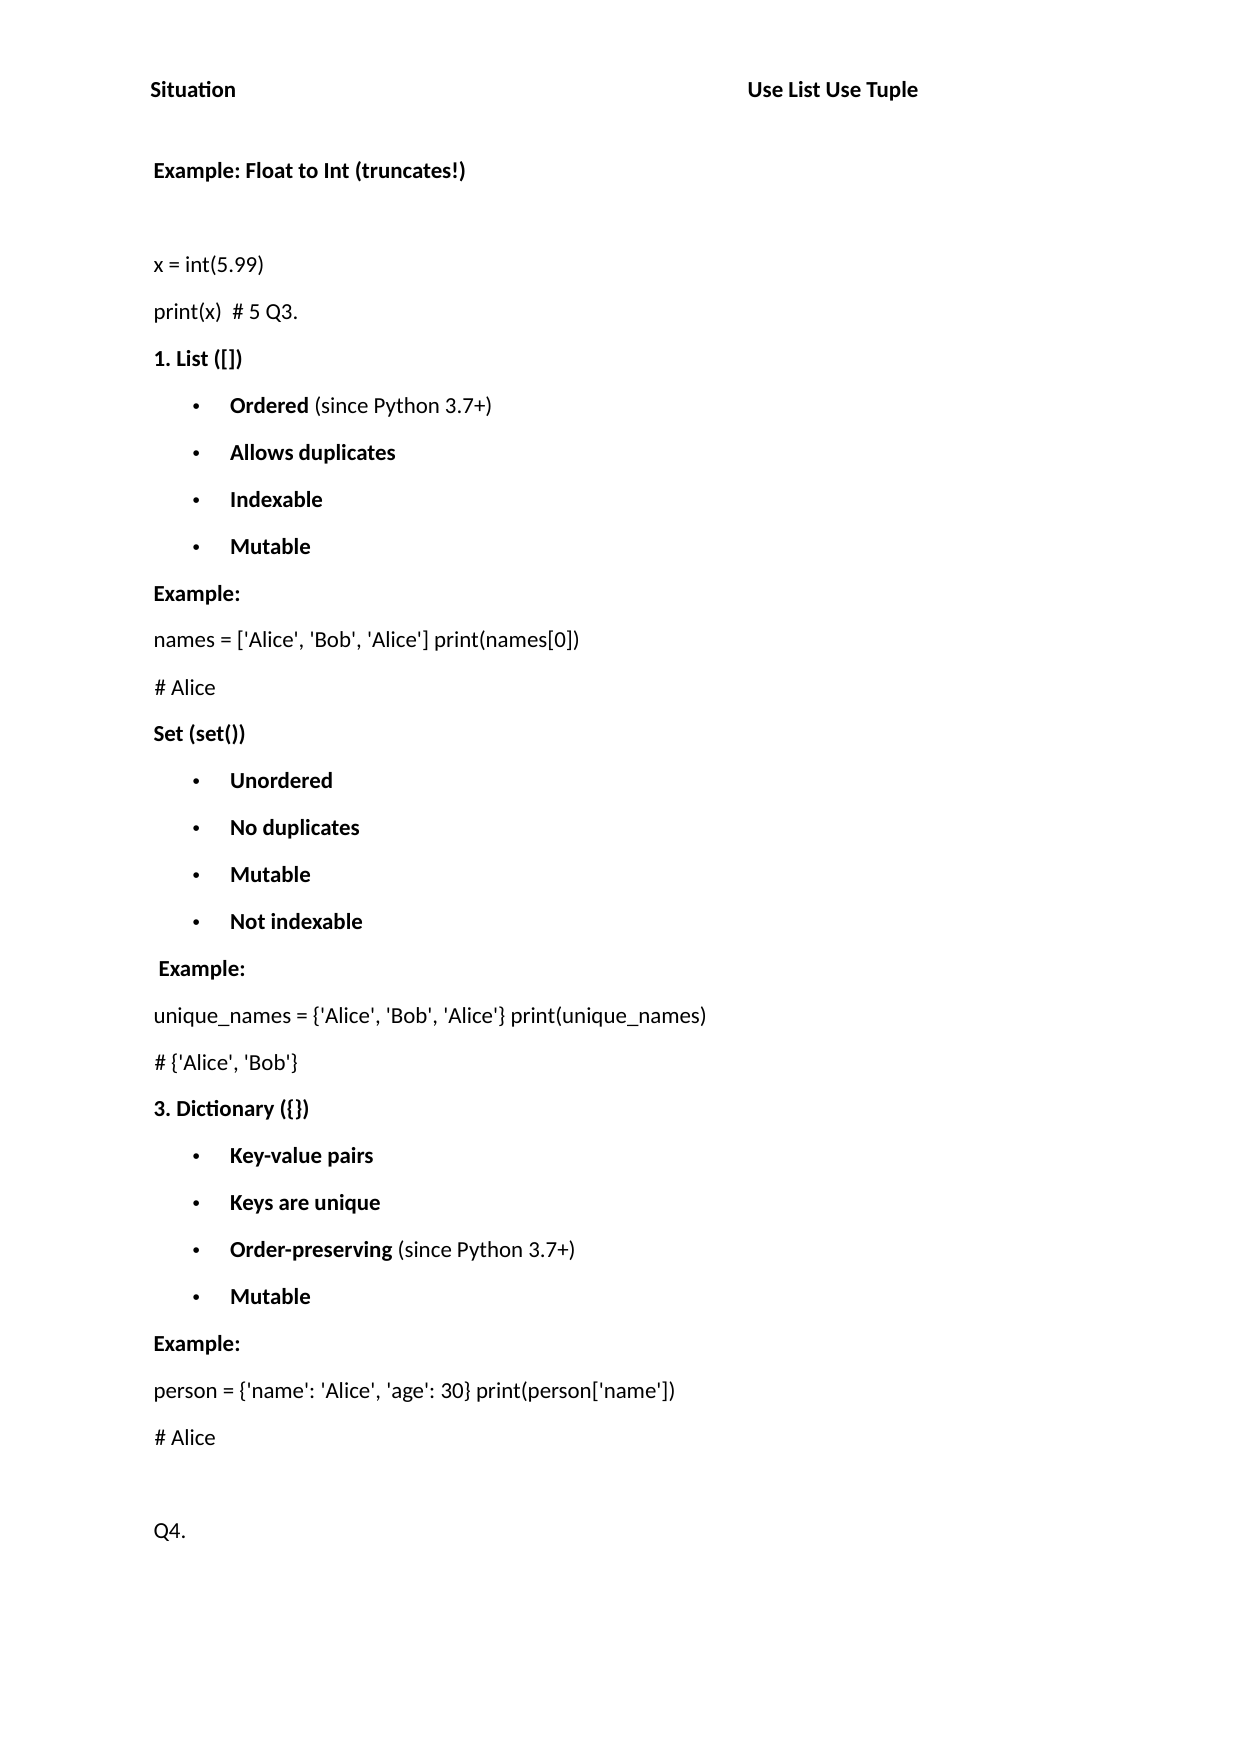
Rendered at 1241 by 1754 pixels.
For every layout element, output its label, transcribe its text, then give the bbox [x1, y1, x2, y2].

list No duplicates [192, 813, 774, 841]
text print(x) # 5 Q3. [153, 297, 300, 325]
list Mutable [192, 532, 774, 560]
text Example: Float to Int (truncates!) [153, 156, 774, 184]
list Allows duplicates [192, 438, 774, 466]
list Keys are unique [192, 1188, 736, 1216]
text Example: [153, 954, 774, 982]
list Key-value pairs [192, 1141, 736, 1169]
list Order-preserving (since Python 3.7+) [192, 1235, 736, 1263]
list Indexable [192, 485, 774, 513]
text Q4. [153, 1516, 736, 1544]
list Mutable [192, 860, 774, 888]
list Mutable [192, 1282, 736, 1310]
text Example: [153, 579, 774, 607]
list Unordered [192, 766, 774, 794]
text names = ['Alice', 'Bob', 'Alice'] print(names[0]) # Alice [153, 626, 582, 701]
text unique_names = {'Alice', 'Bob', 'Alice'} print(unique_names) # {'Alice', 'Bob'} [153, 1001, 709, 1076]
text 3. Dictionary ({}) [153, 1094, 774, 1122]
text Example: [153, 1329, 774, 1357]
text 1. List ([]) [153, 344, 774, 372]
text x = int(5.99) [153, 250, 736, 278]
text Set (set()) [153, 719, 774, 748]
text person = {'name': 'Alice', 'age': 30} print(person['name']) # Alice [153, 1376, 677, 1451]
list Ordered (since Python 3.7+) [192, 391, 774, 419]
list Not indexable [192, 907, 774, 935]
